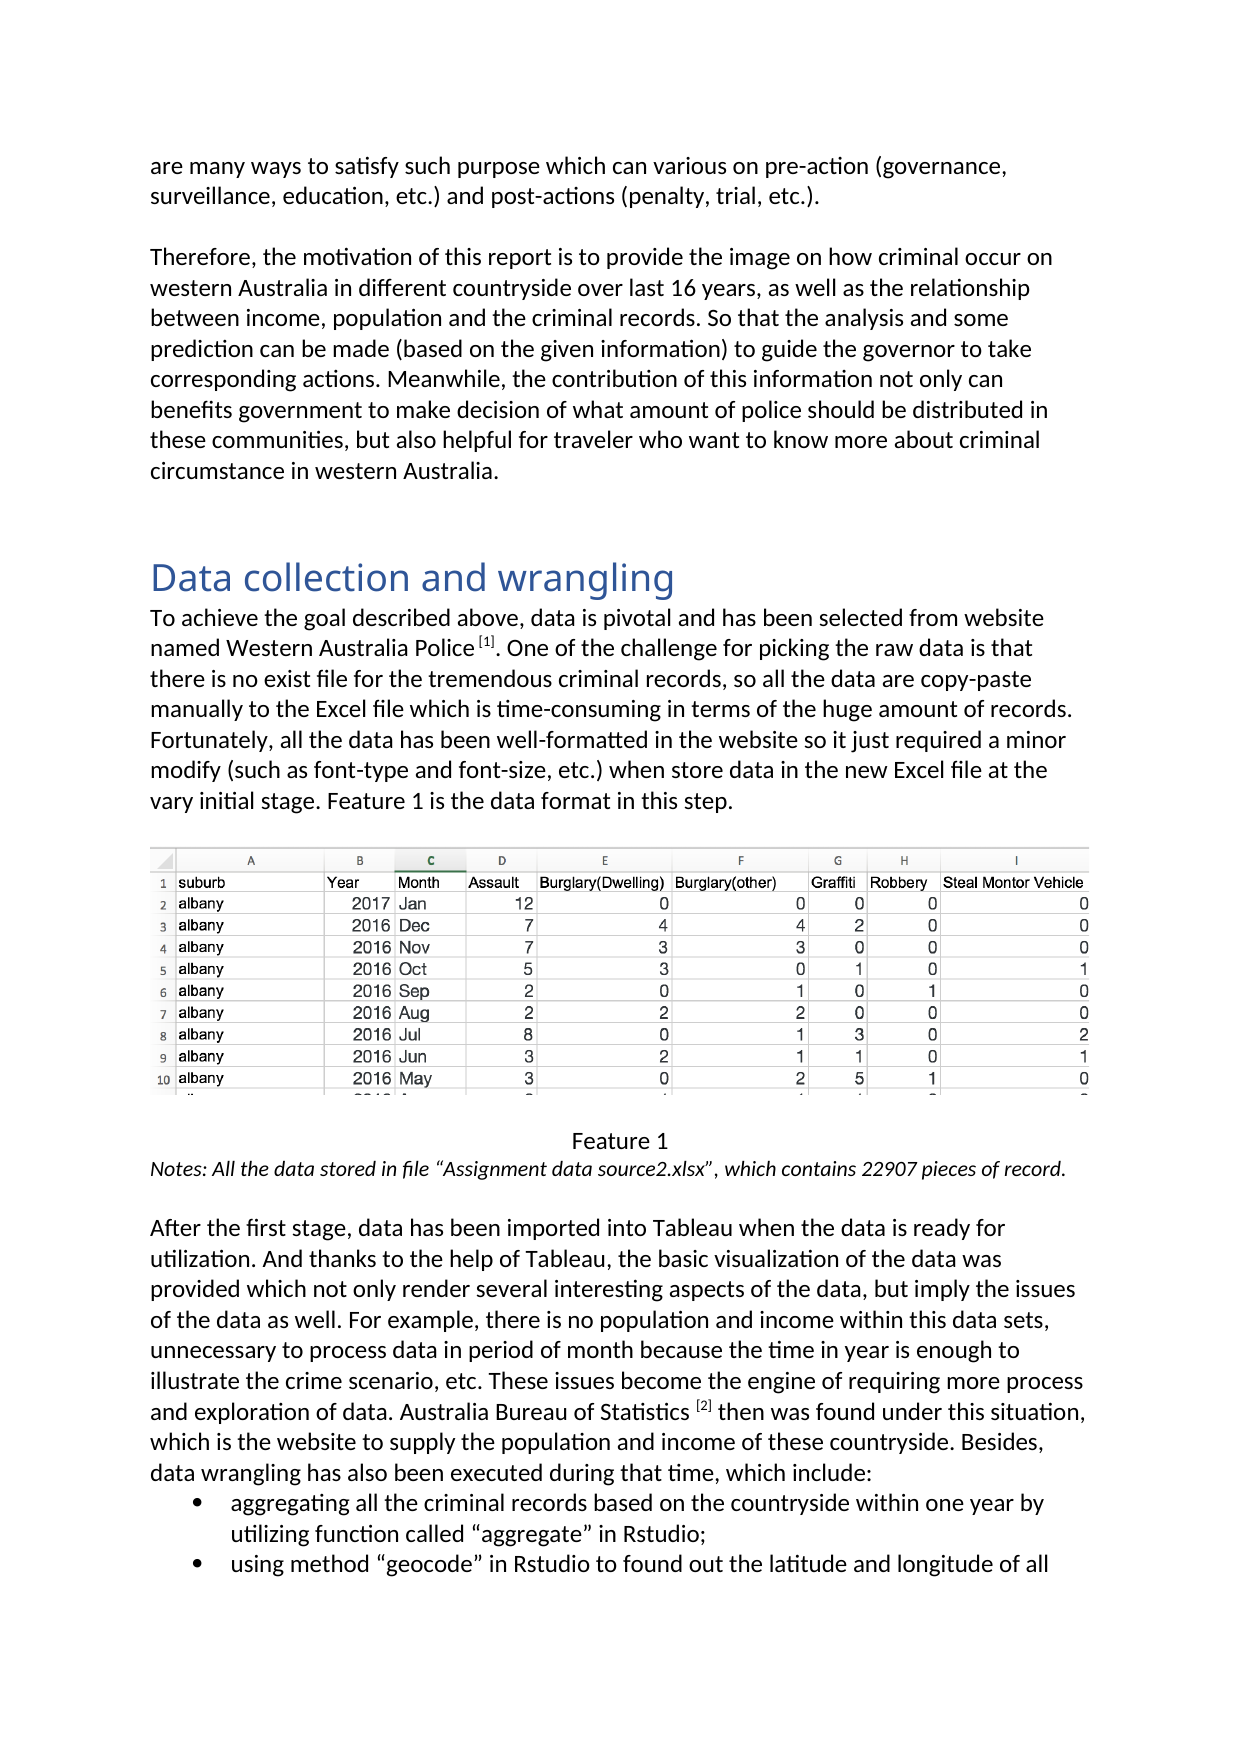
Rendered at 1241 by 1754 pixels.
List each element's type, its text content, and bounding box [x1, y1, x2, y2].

text Therefore, the motivation of this report is to provide the image on how criminal occur on western Australia in different countryside over last 16 years, as well as the relationship between income, population and the criminal records. So that the analysis and some prediction can be made (based on the given information) to guide the governor to take corresponding actions. Meanwhile, the contribution of this information not only can benefits government to make decision of what amount of police should be distributed in these communities, but also helpful for traveler who want to know more about criminal circumstance in western Australia. [150, 242, 1090, 486]
list aggregating all the criminal records based on the countryside within one year by utilizing function called “aggregate” in Rstudio; [193, 1487, 1090, 1548]
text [150, 150, 1090, 211]
subtitle Data collection and wrangling [150, 551, 1090, 602]
picture [150, 846, 1090, 1095]
text After the first stage, data has been imported into Tableau when the data is ready for utilization. And thanks to the help of Tableau, the basic visualization of the data was provided which not only render several interesting aspects of the data, but imply the issues of the data as well. For example, there is no population and income within this data sets, unnecessary to process data in period of month because the time in year is enough to illustrate the crime scenario, etc. These issues become the engine of requiring more process and exploration of data. Australia Bureau of Statistics [2] then was found under this situation, which is the website to supply the population and income of these countryside. Besides, data wrangling has also been executed during that time, which include: [150, 1213, 1090, 1487]
text Feature 1 [150, 1125, 1090, 1155]
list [193, 1548, 1090, 1579]
text Notes: All the data stored in file “Assignment data source2.xlsx”, which contains 22907 pieces of record. [150, 1155, 1090, 1182]
text To achieve the goal described above, data is pivotal and has been selected from website named Western Australia Police [1]. One of the challenge for picking the raw data is that there is no exist file for the tremendous criminal records, so all the data are copy-paste manually to the Excel file which is time-consuming in terms of the huge amount of records. Fortunately, all the data has been well-formatted in the website so it just required a minor modify (such as font-type and font-size, etc.) when store data in the new Excel file at the vary initial stage. Feature 1 is the data format in this step. [150, 602, 1090, 816]
